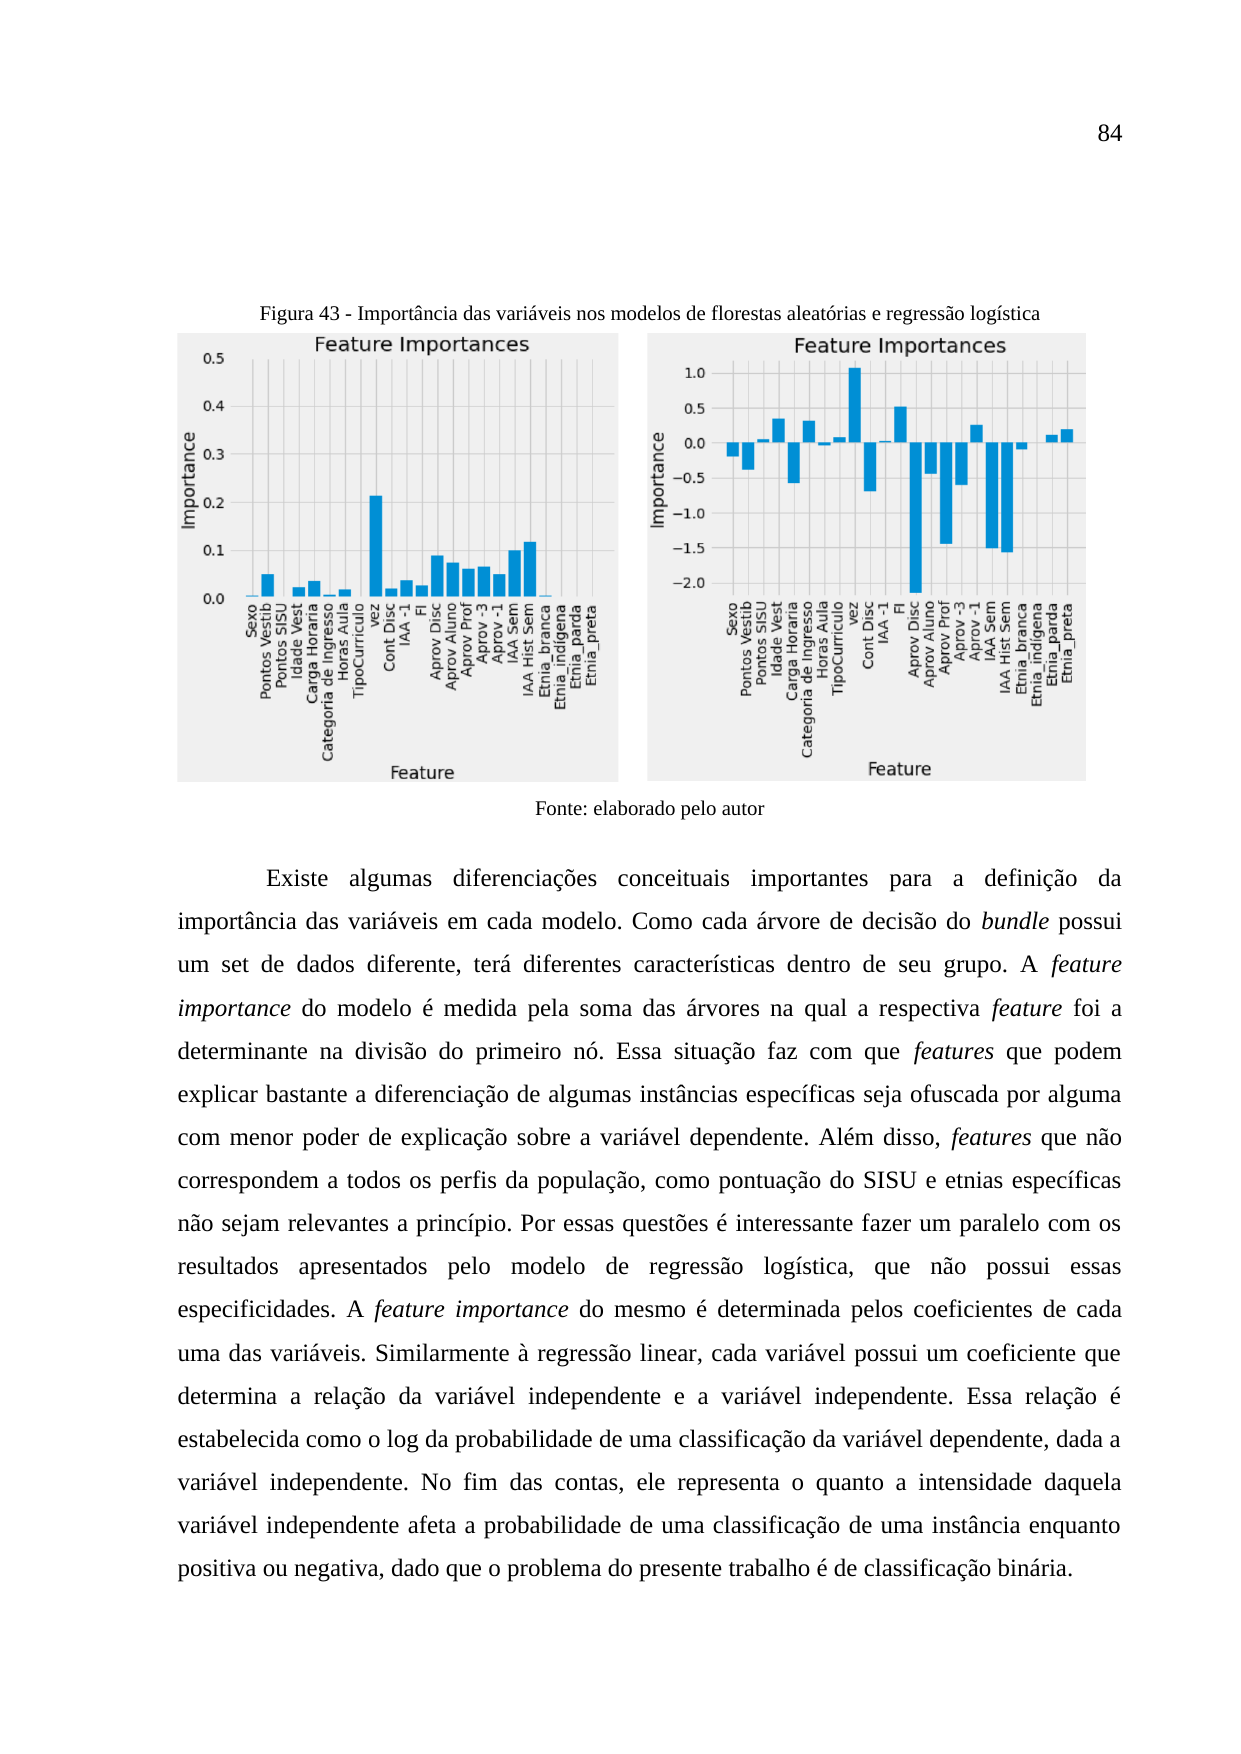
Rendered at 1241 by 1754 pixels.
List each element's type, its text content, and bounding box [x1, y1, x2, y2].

text Existe algumas diferenciações conceituais importantes para a definição da importância das variáveis em cada modelo. Como cada árvore de decisão do bundle possui um set de dados diferente, terá diferentes características dentro de seu grupo. A feature importance do modelo é medida pela soma das árvores na qual a respectiva feature foi a determinante na divisão do primeiro nó. Essa situação faz com que features que podem explicar bastante a diferenciação de algumas instâncias específicas seja ofuscada por alguma com menor poder de explicação sobre a variável dependente. Além disso, features que não correspondem a todos os perfis da população, como pontuação do SISU e etnias específicas não sejam relevantes a princípio. Por essas questões é interessante fazer um paralelo com os resultados apresentados pelo modelo de regressão logística, que não possui essas especificidades. A feature importance do mesmo é determinada pelos coeficientes de cada uma das variáveis. Similarmente à regressão linear, cada variável possui um coeficiente que determina a relação da variável independente e a variável independente. Essa relação é estabelecida como o log da probabilidade de uma classificação da variável dependente, dada a variável independente. No fim das contas, ele representa o quanto a intensidade daquela variável independente afeta a probabilidade de uma classificação de uma instância enquanto positiva ou negativa, dado que o problema do presente trabalho é de classificação binária. [177, 863, 1122, 1582]
picture [647, 333, 1086, 781]
picture [177, 333, 619, 782]
